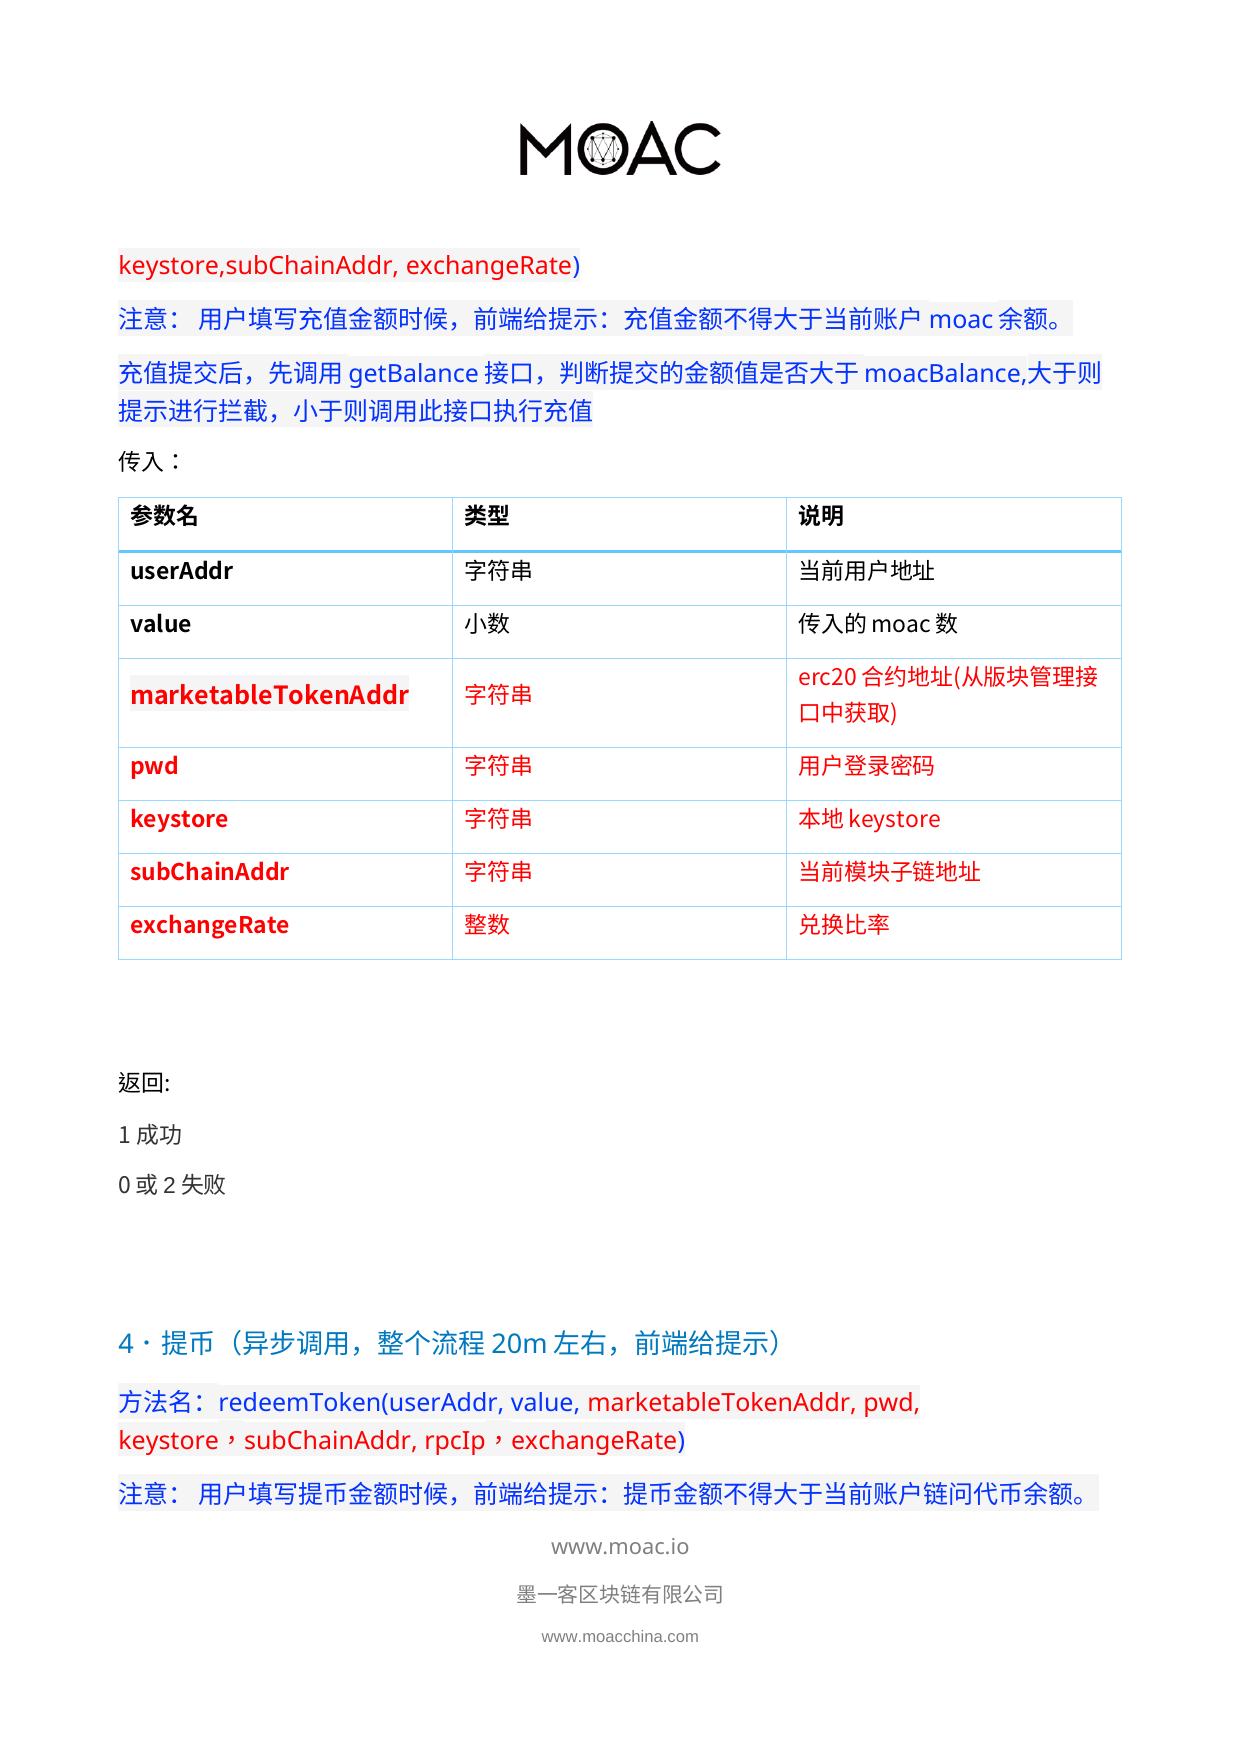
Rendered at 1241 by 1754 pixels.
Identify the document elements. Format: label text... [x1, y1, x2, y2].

table_cell exchangeRate [119, 907, 452, 959]
table_cell 本地keystore [787, 801, 1121, 853]
table_header 类型 [453, 498, 786, 549]
text 注意： 用户填写提币金额时候，前端给提示：提币金额不得大于当前账户链问代币余额。 [118, 1473, 1122, 1511]
table_cell 字符串 [453, 854, 786, 906]
text 传入： [118, 444, 1122, 477]
table_cell subChainAddr [119, 854, 452, 906]
table_cell erc20合约地址(从版块管理接口中获取) [787, 659, 1121, 747]
table_cell keystore [119, 801, 452, 853]
text 注意： 用户填写充值金额时候，前端给提示：充值金额不得大于当前账户moac余额。 [118, 298, 1122, 336]
text 充值提交后，先调用getBalance接口，判断提交的金额值是否大于moacBalance,大于则提示进行拦截，小于则调用此接口执行充值 [118, 352, 1122, 427]
text 方法名：chargeToken(userAddr, value, marketableTokenAddr, pwd, keystore,subChainAddr, exchangeRate) [118, 244, 1122, 282]
table_cell 字符串 [453, 801, 786, 853]
table_cell 整数 [453, 907, 786, 959]
table_cell 字符串 [453, 553, 786, 605]
table_cell 兑换比率 [787, 907, 1121, 959]
table_cell 当前用户地址 [787, 553, 1121, 605]
subtitle 4．提币（异步调用，整个流程20m左右，前端给提示） [118, 1322, 1122, 1362]
table_cell value [119, 606, 452, 658]
table_cell 字符串 [453, 659, 786, 747]
table_cell 小数 [453, 606, 786, 658]
table_cell 字符串 [453, 748, 786, 799]
table_header 说明 [787, 498, 1121, 549]
table_cell 当前模块子链地址 [787, 854, 1121, 906]
text 返回: [118, 1065, 1122, 1098]
text 0或2 失败 [118, 1167, 1122, 1201]
table_header 参数名 [119, 498, 452, 549]
table_cell pwd [119, 748, 452, 799]
table_cell 传入的moac数 [787, 606, 1121, 658]
text 方法名：redeemToken(userAddr, value, marketableTokenAddr, pwd, keystore，subChainAddr, rpcIp，exchangeRate) [118, 1381, 1122, 1456]
table_cell 用户登录密码 [787, 748, 1121, 799]
text 1 成功 [118, 1117, 1122, 1151]
picture [497, 121, 743, 178]
table_cell userAddr [119, 553, 452, 605]
table_cell marketableTokenAddr [119, 659, 452, 747]
